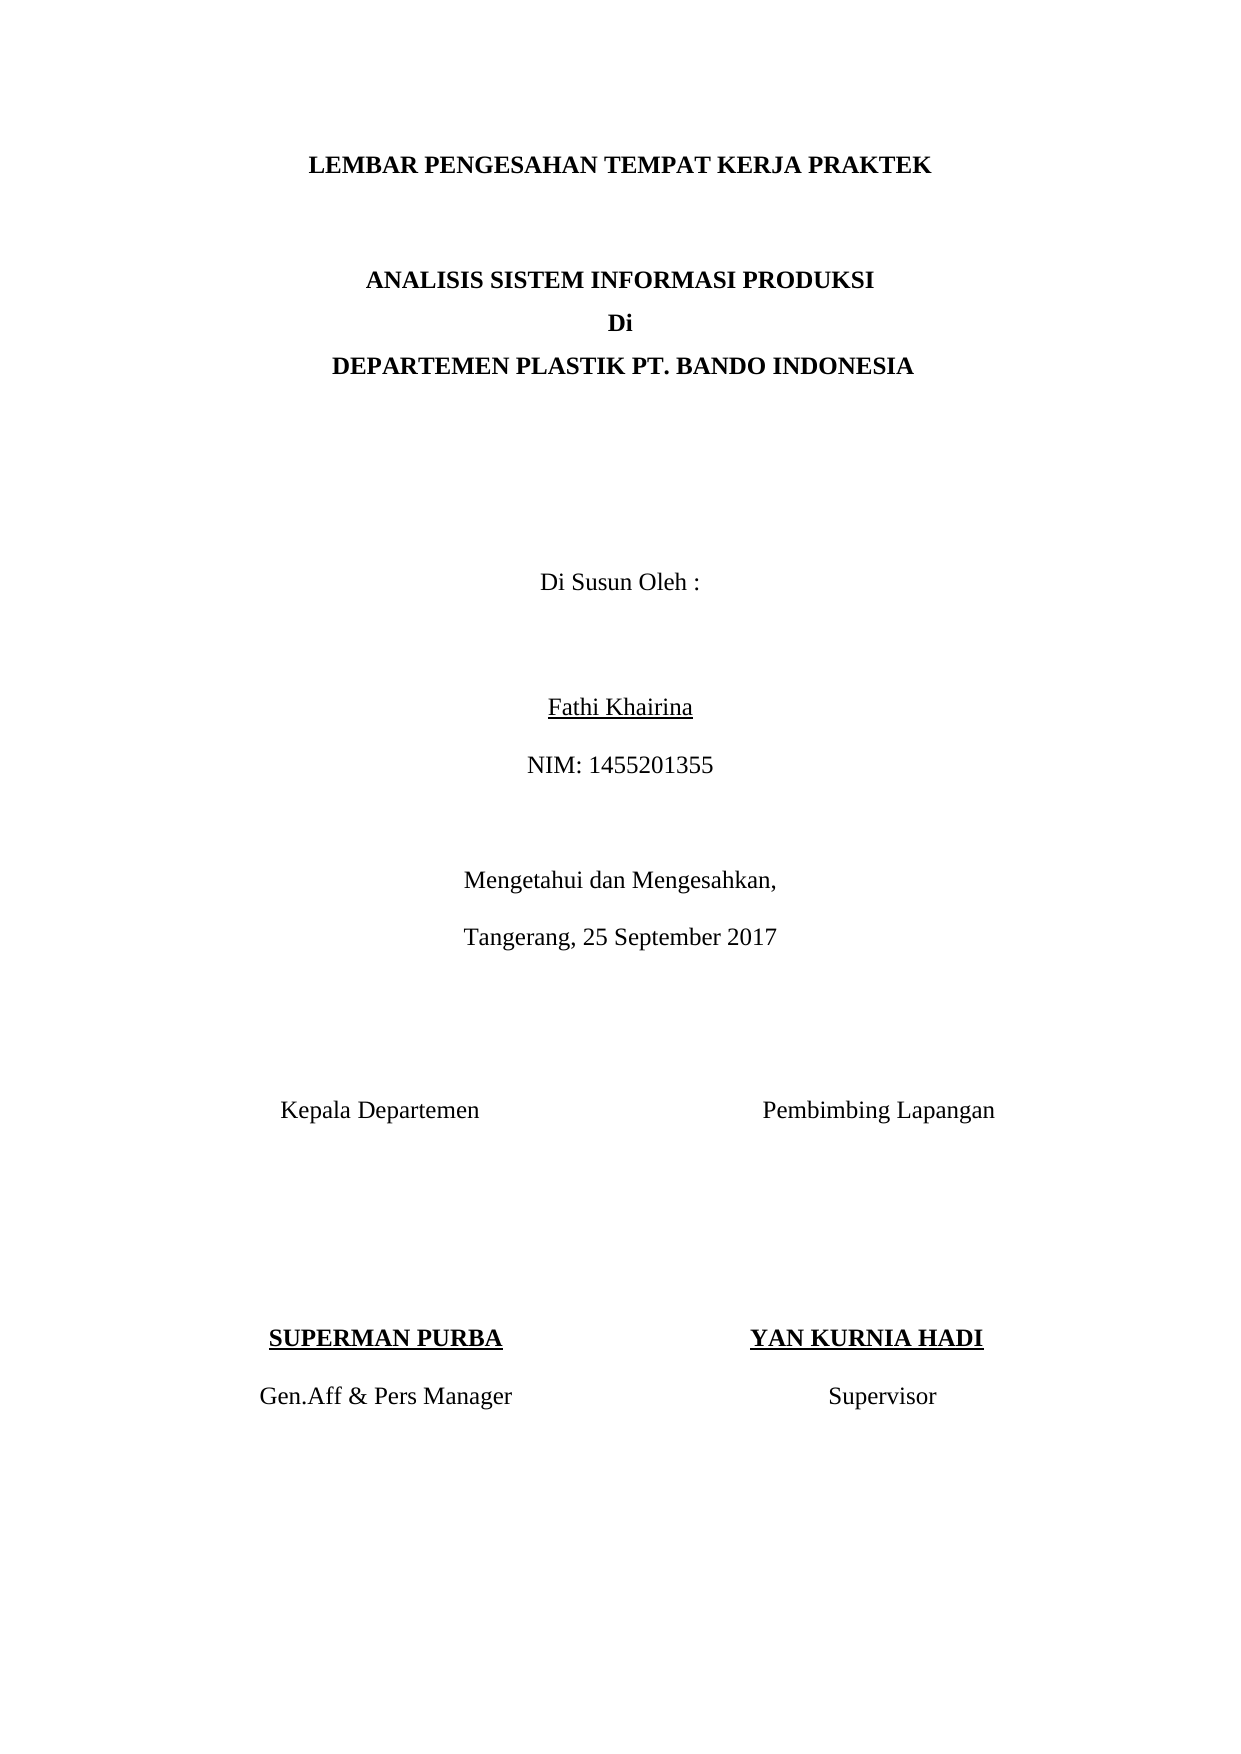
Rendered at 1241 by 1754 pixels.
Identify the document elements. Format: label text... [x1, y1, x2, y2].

text Tangerang, 25 September 2017 [150, 922, 1090, 951]
text Di Susun Oleh : [150, 567, 1090, 596]
text Gen.Aff & Pers Manager Supervisor [150, 1381, 1090, 1453]
text Fathi Khairina [150, 692, 1090, 721]
text Kepala Departemen Pembimbing Lapangan [150, 1095, 1090, 1124]
text LEMBAR PENGESAHAN TEMPAT KERJA PRAKTEK [150, 150, 1090, 179]
text Mengetahui dan Mengesahkan, [150, 865, 1090, 894]
text Di [150, 308, 1090, 337]
text SUPERMAN PURBA YAN KURNIA HADI [165, 1267, 1090, 1352]
text DEPARTEMEN PLASTIK PT. BANDO INDONESIA [150, 351, 1090, 380]
text ANALISIS SISTEM INFORMASI PRODUKSI [150, 265, 1090, 294]
text NIM: 1455201355 [150, 750, 1090, 779]
